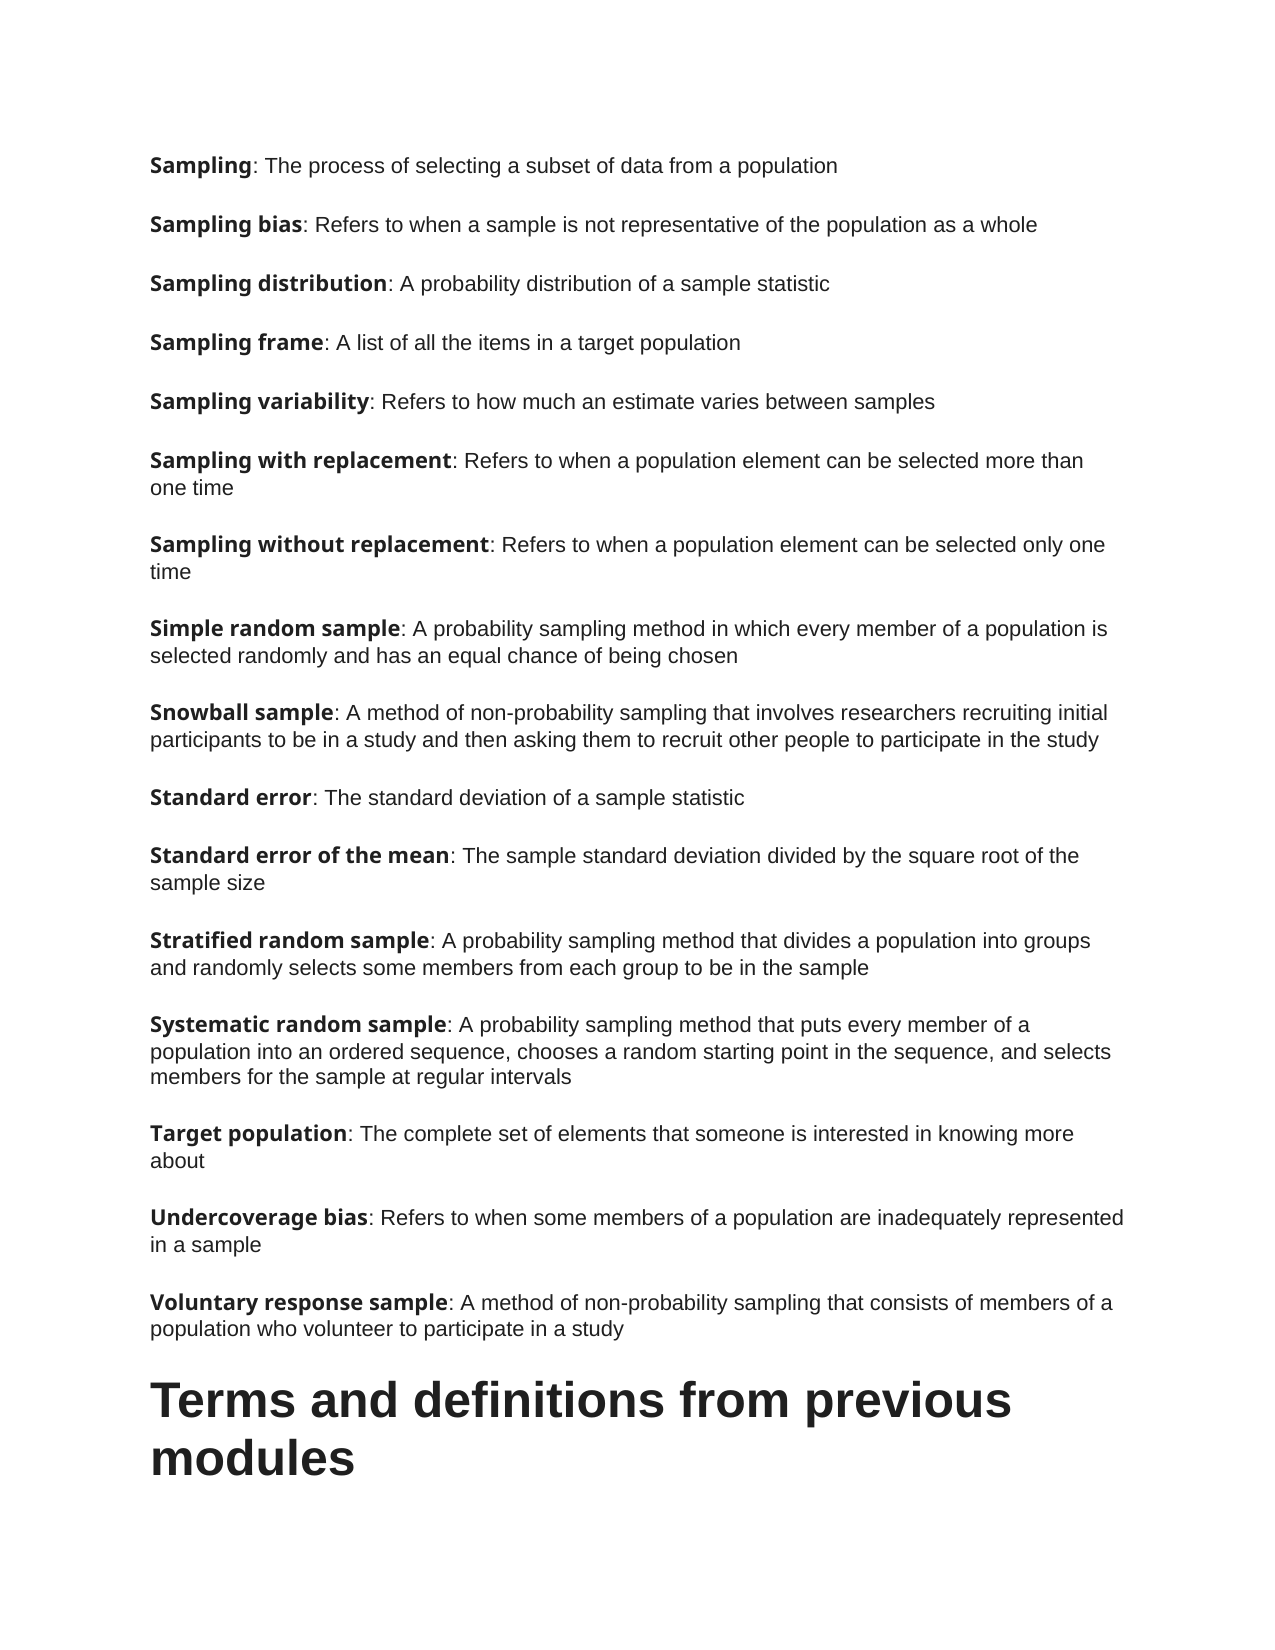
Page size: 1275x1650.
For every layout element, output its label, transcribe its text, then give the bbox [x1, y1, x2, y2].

text Undercoverage bias: Refers to when some members of a population are inadequately represented in a sample [150, 1202, 1125, 1257]
text Standard error of the mean: The sample standard deviation divided by the square root of the sample size [150, 840, 1125, 895]
text Sampling: The process of selecting a subset of data from a population [150, 150, 1125, 180]
text Snowball sample: A method of non-probability sampling that involves researchers recruiting initial participants to be in a study and then asking them to recruit other people to participate in the study [150, 697, 1125, 752]
text Terms and definitions from previous modules [150, 1371, 1125, 1486]
text Sampling without replacement: Refers to when a population element can be selected only one time [150, 529, 1125, 584]
text Sampling distribution: A probability distribution of a sample statistic [150, 268, 1125, 298]
text Sampling bias: Refers to when a sample is not representative of the population as a whole [150, 209, 1125, 239]
text Sampling with replacement: Refers to when a population element can be selected more than one time [150, 445, 1125, 500]
text Target population: The complete set of elements that someone is interested in knowing more about [150, 1118, 1125, 1173]
text Standard error: The standard deviation of a sample statistic [150, 781, 1125, 811]
text Sampling frame: A list of all the items in a target population [150, 327, 1125, 357]
text Sampling variability: Refers to how much an estimate varies between samples [150, 386, 1125, 416]
text Voluntary response sample: A method of non-probability sampling that consists of members of a population who volunteer to participate in a study [150, 1286, 1125, 1341]
text Simple random sample: A probability sampling method in which every member of a population is selected randomly and has an equal chance of being chosen [150, 613, 1125, 668]
text Stratified random sample: A probability sampling method that divides a population into groups and randomly selects some members from each group to be in the sample [150, 924, 1125, 979]
text Systematic random sample: A probability sampling method that puts every member of a population into an ordered sequence, chooses a random starting point in the sequence, and selects members for the sample at regular intervals [150, 1009, 1125, 1089]
